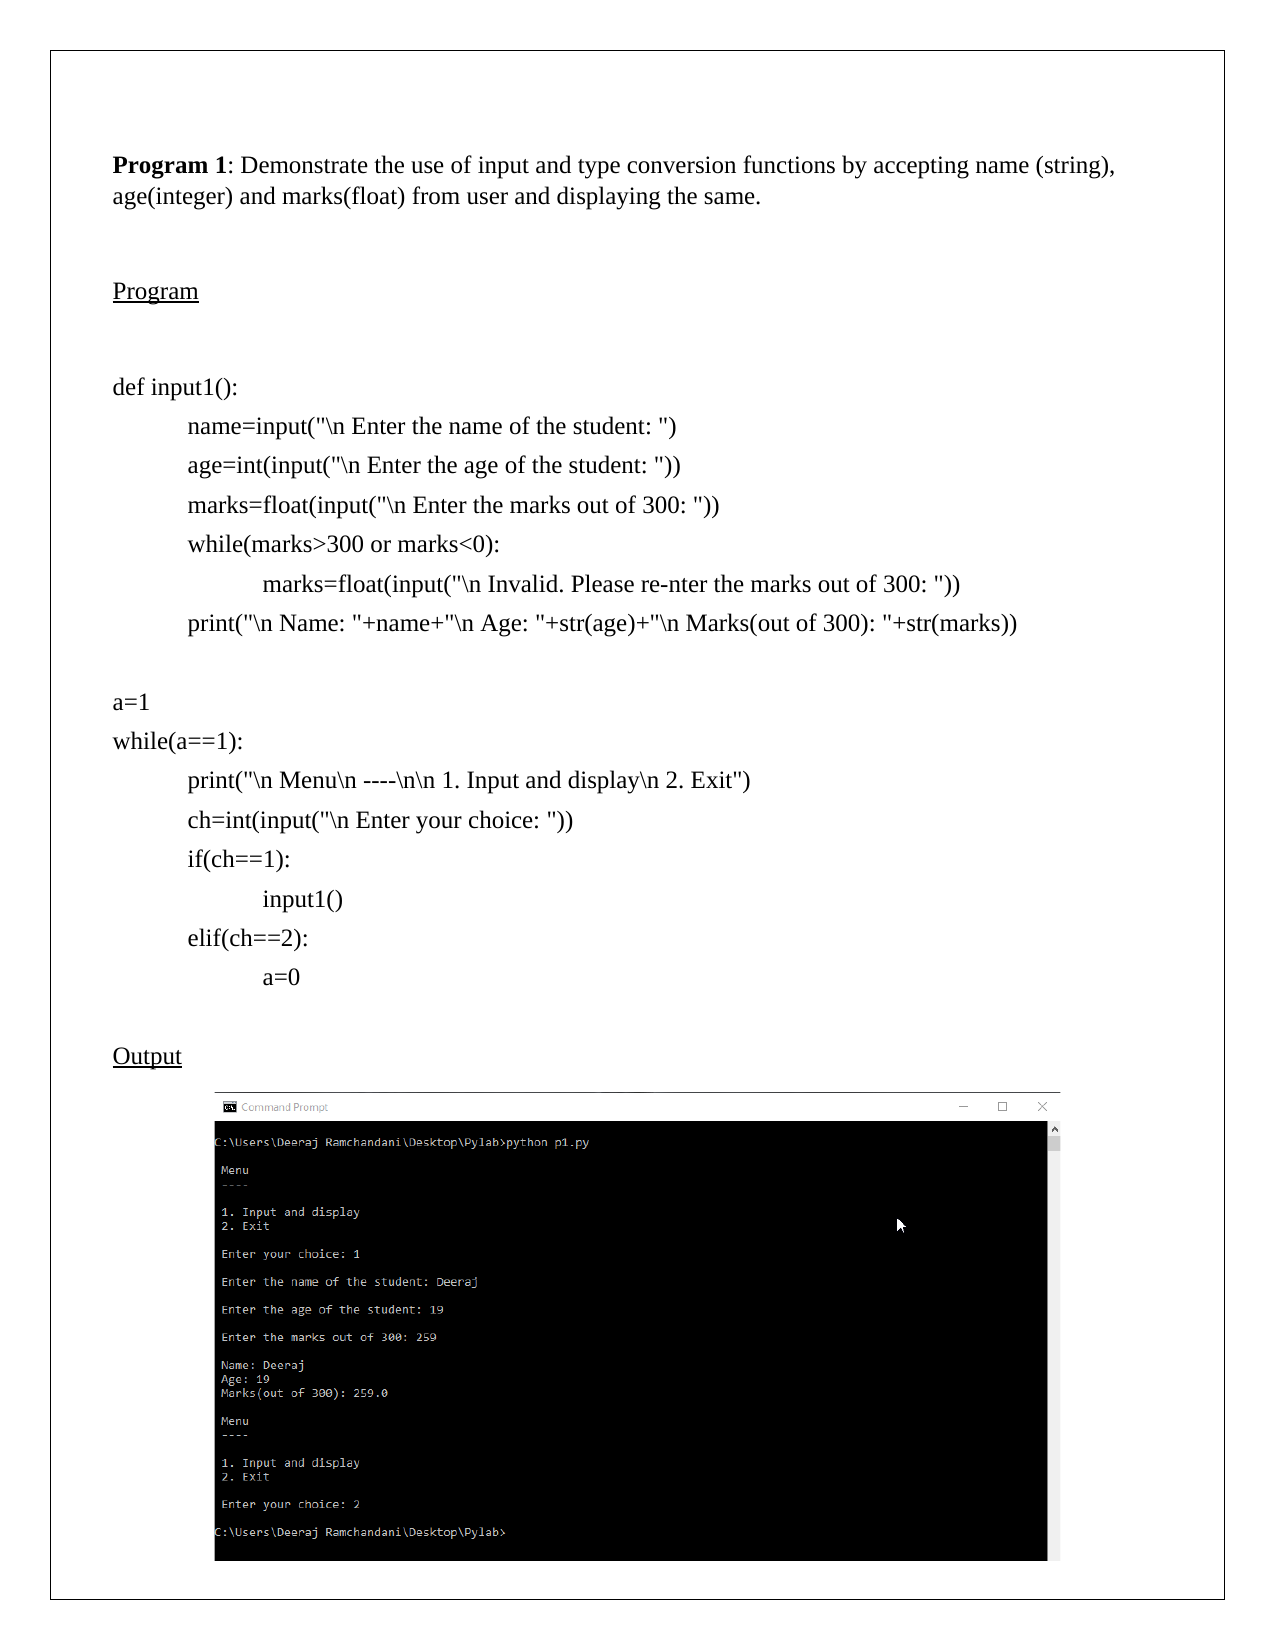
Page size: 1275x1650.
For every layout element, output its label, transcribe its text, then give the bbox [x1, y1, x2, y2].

text if(ch==1): [112, 844, 1162, 873]
picture [214, 1092, 1061, 1561]
text age=int(input("\n Enter the age of the student: ")) [112, 451, 1162, 479]
text Program [112, 276, 1162, 305]
text marks=float(input("\n Enter the marks out of 300: ")) [112, 490, 1162, 519]
text while(a==1): [112, 726, 1162, 755]
text ch=int(input("\n Enter your choice: ")) [112, 805, 1162, 834]
text Output [112, 1041, 1162, 1070]
text marks=float(input("\n Invalid. Please re-nter the marks out of 300: ")) [112, 569, 1162, 597]
text print("\n Menu\n ----\n\n 1. Input and display\n 2. Exit") [112, 766, 1162, 794]
text print("\n Name: "+name+"\n Age: "+str(age)+"\n Marks(out of 300): "+str(marks)) [112, 608, 1162, 637]
text a=0 [112, 962, 1162, 991]
text a=1 [112, 687, 1162, 716]
text input1() [112, 884, 1162, 912]
text elif(ch==2): [112, 923, 1162, 952]
text name=input("\n Enter the name of the student: ") [112, 411, 1162, 440]
text def input1(): [112, 372, 1162, 401]
text while(marks>300 or marks<0): [112, 529, 1162, 558]
text Program 1: Demonstrate the use of input and type conversion functions by accepting name (string), age(integer) and marks(float) from user and displaying the same. [112, 150, 1162, 210]
